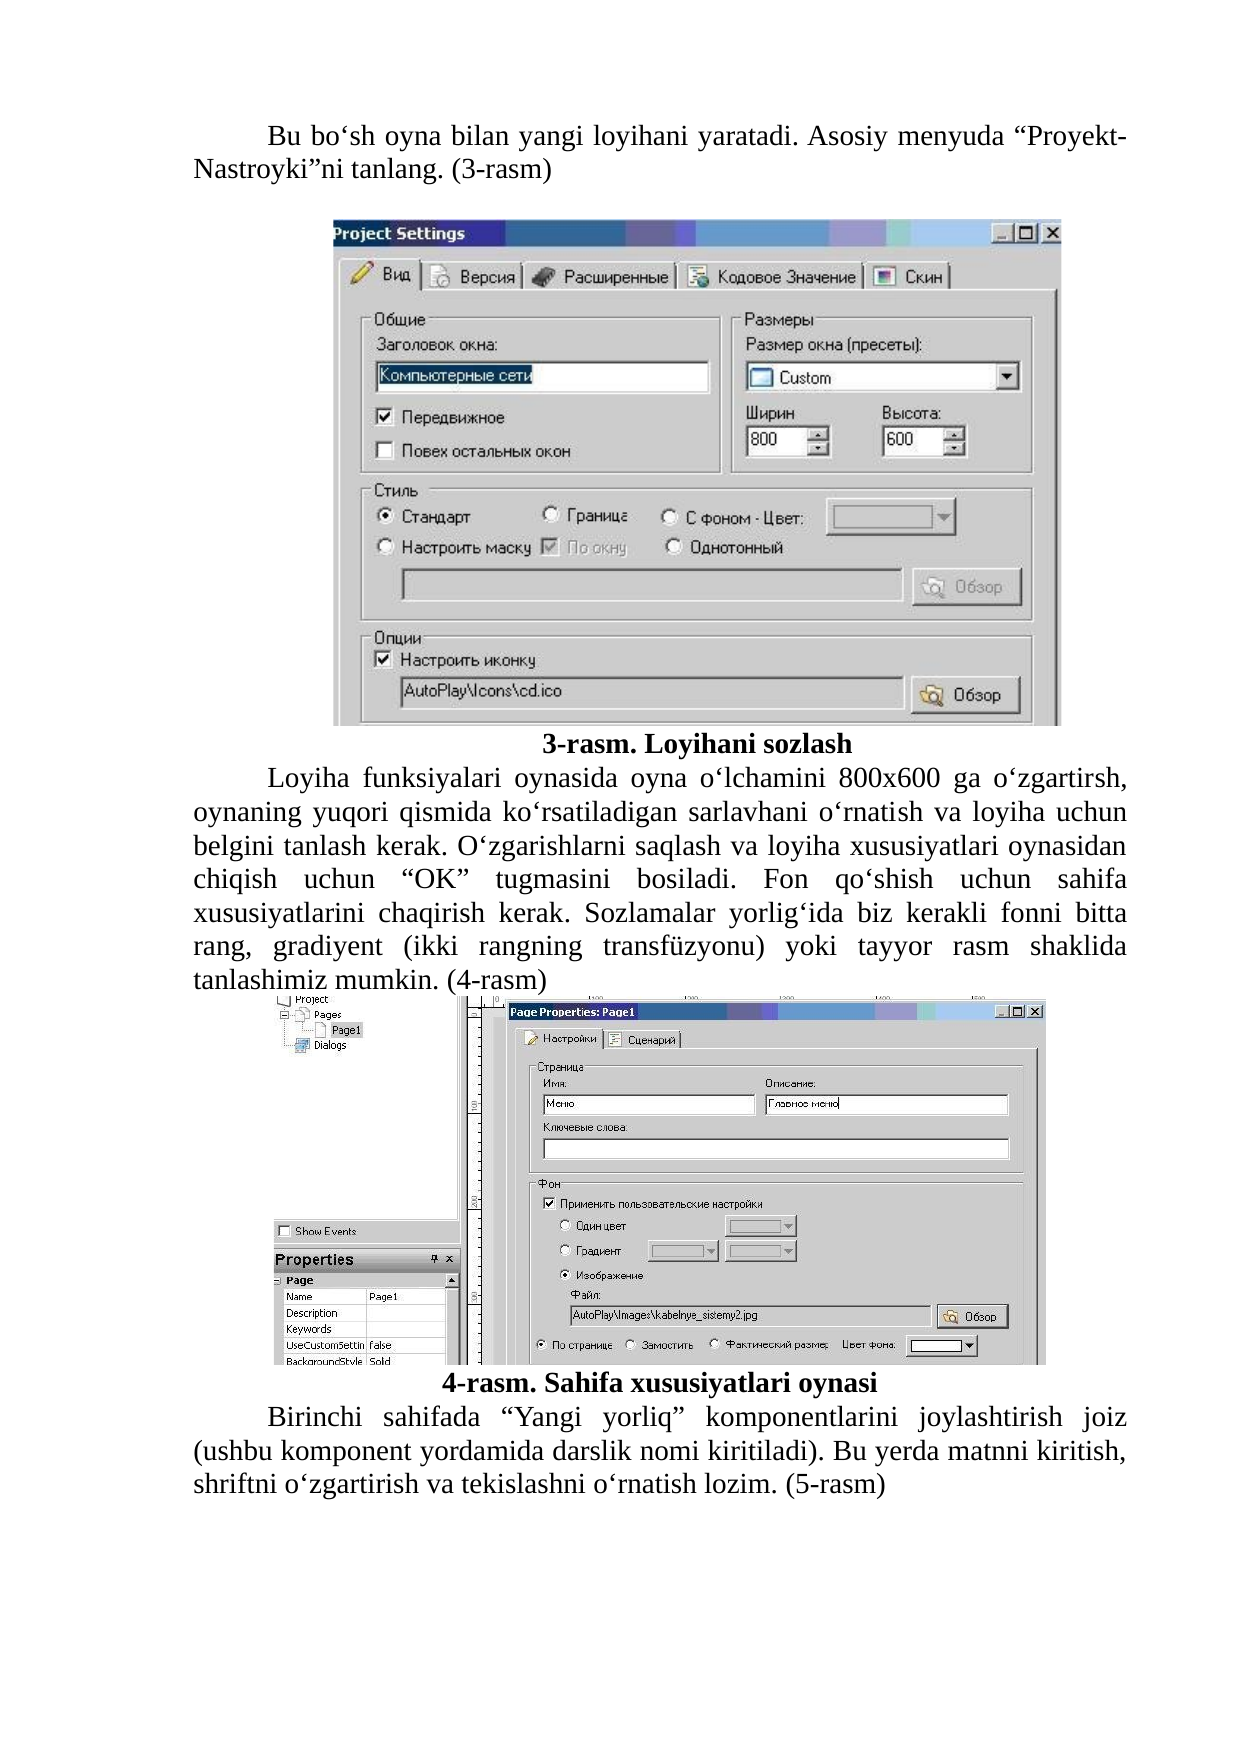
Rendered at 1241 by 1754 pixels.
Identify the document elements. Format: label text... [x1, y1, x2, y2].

text 3-rasm. Loyihani sozlash [193, 727, 1127, 760]
text Loyiha funksiyalari oynasida oyna oʻlchamini 800x600 ga oʻzgartirsh, oynaning yuqori qismida koʻrsatiladigan sarlavhani oʻrnatish va loyiha uchun belgini tanlash kerak. Oʻzgarishlarni saqlash va loyiha xususiyatlari oynasidan chiqish uchun “OK” tugmasini bosiladi. Fon qoʻshish uchun sahifa xususiyatlarini chaqirish kerak. Sozlamalar yorligʻida biz kerakli fonni bitta rang, gradiyent (ikki rangning transfüzyonu) yoki tayyor rasm shaklida tanlashimiz mumkin. (4-rasm) [193, 761, 1127, 995]
picture [273, 996, 1046, 1365]
text Bu boʻsh oyna bilan yangi loyihani yaratadi. Asosiy menyuda “Proyekt-Nastroyki”ni tanlang. (3-rasm) [193, 118, 1127, 185]
picture [333, 219, 1062, 726]
text 4-rasm. Sahifa xususiyatlari oynasi [192, 1365, 1127, 1399]
text Birinchi sahifada “Yangi yorliq” komponentlarini joylashtirish joiz (ushbu komponent yordamida darslik nomi kiritiladi). Bu yerda matnni kiritish, shriftni oʻzgartirish va tekislashni oʻrnatish lozim. (5-rasm) [193, 1399, 1127, 1500]
